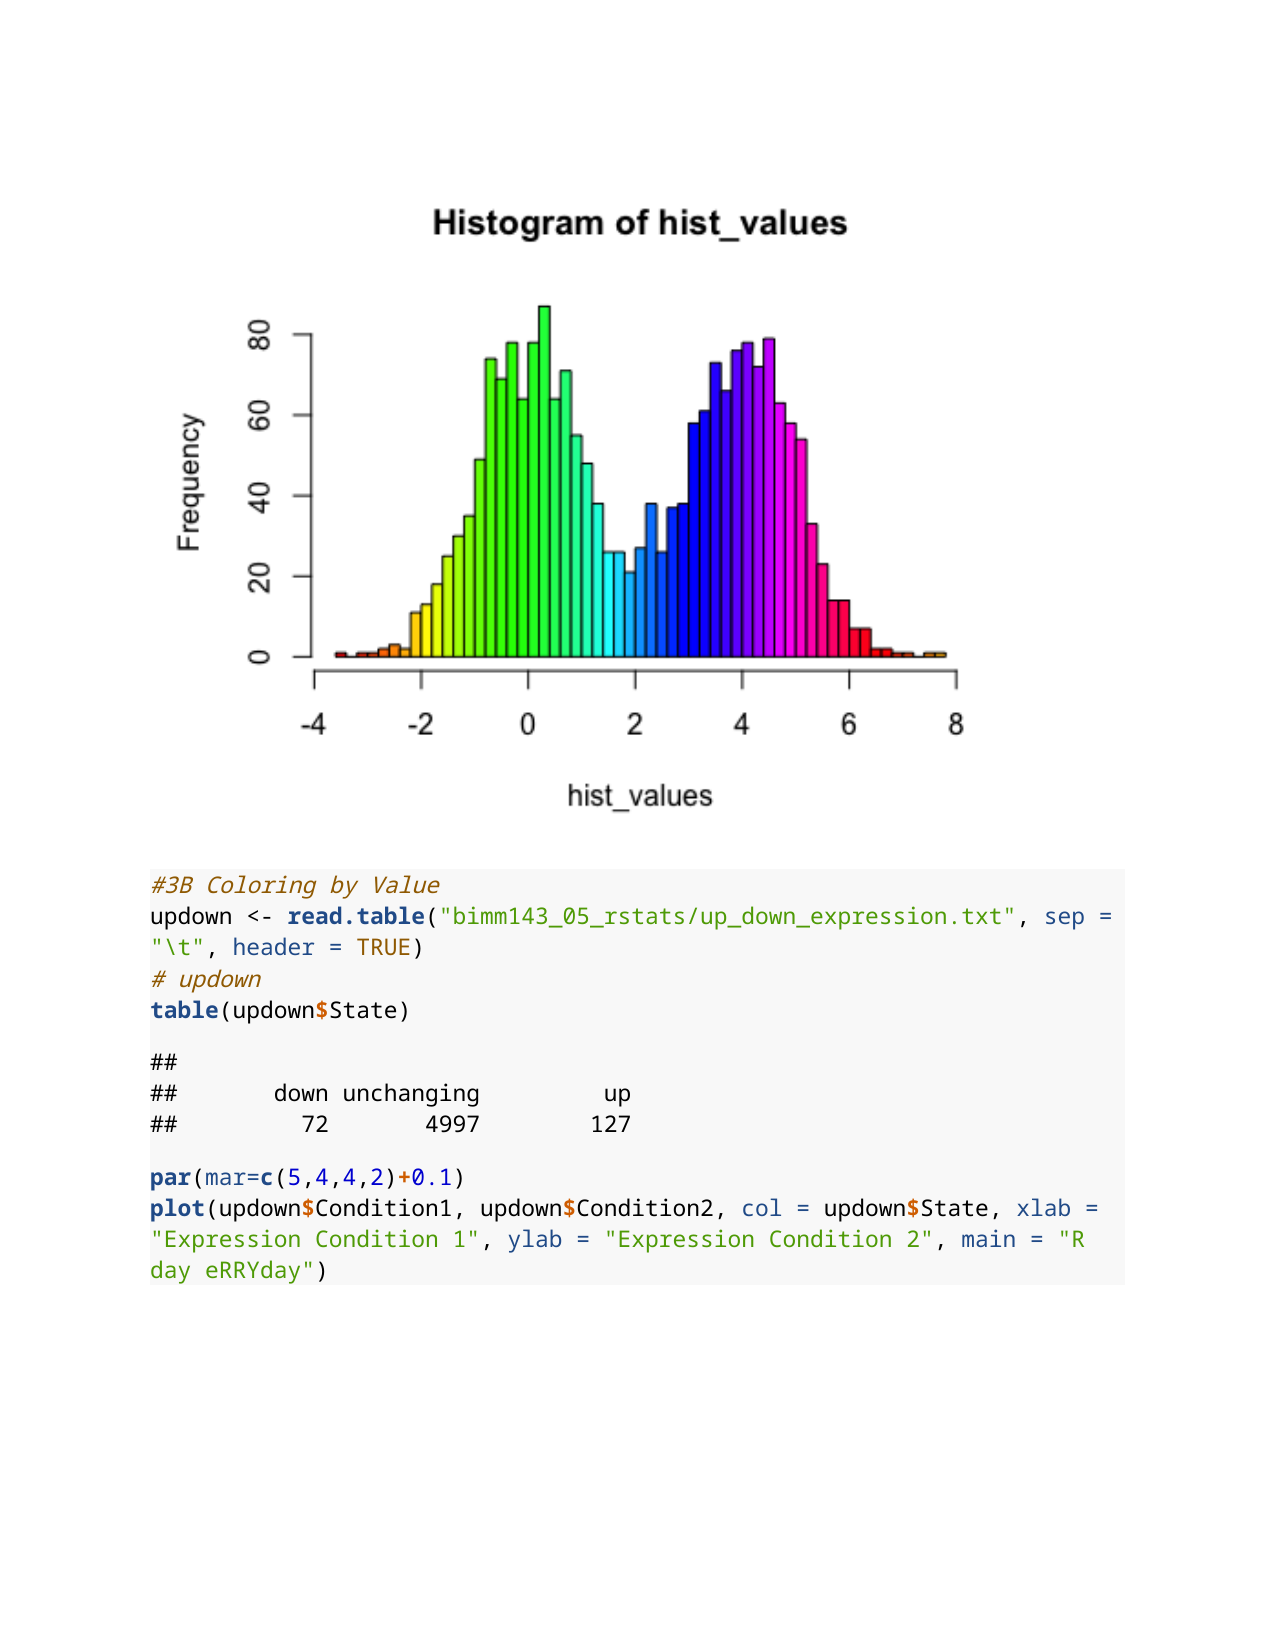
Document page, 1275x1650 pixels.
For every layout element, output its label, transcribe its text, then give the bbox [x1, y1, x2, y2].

text par(mar=c(5,4,4,2)+0.1) plot(updown$Condition1, updown$Condition2, col = updown$State, xlab = "Expression Condition 1", ylab = "Expression Condition 2", main = "R day eRRYday") [329, 1160, 1125, 1285]
text #3B Coloring by Value updown <- read.table("bimm143_05_rstats/up_down_expression.txt", sep = "\t", header = TRUE) # updown table(updown$State) [150, 869, 1125, 1025]
text ## ## down unchanging up ## 72 4997 127 [150, 1046, 1125, 1139]
picture [168, 150, 1044, 850]
